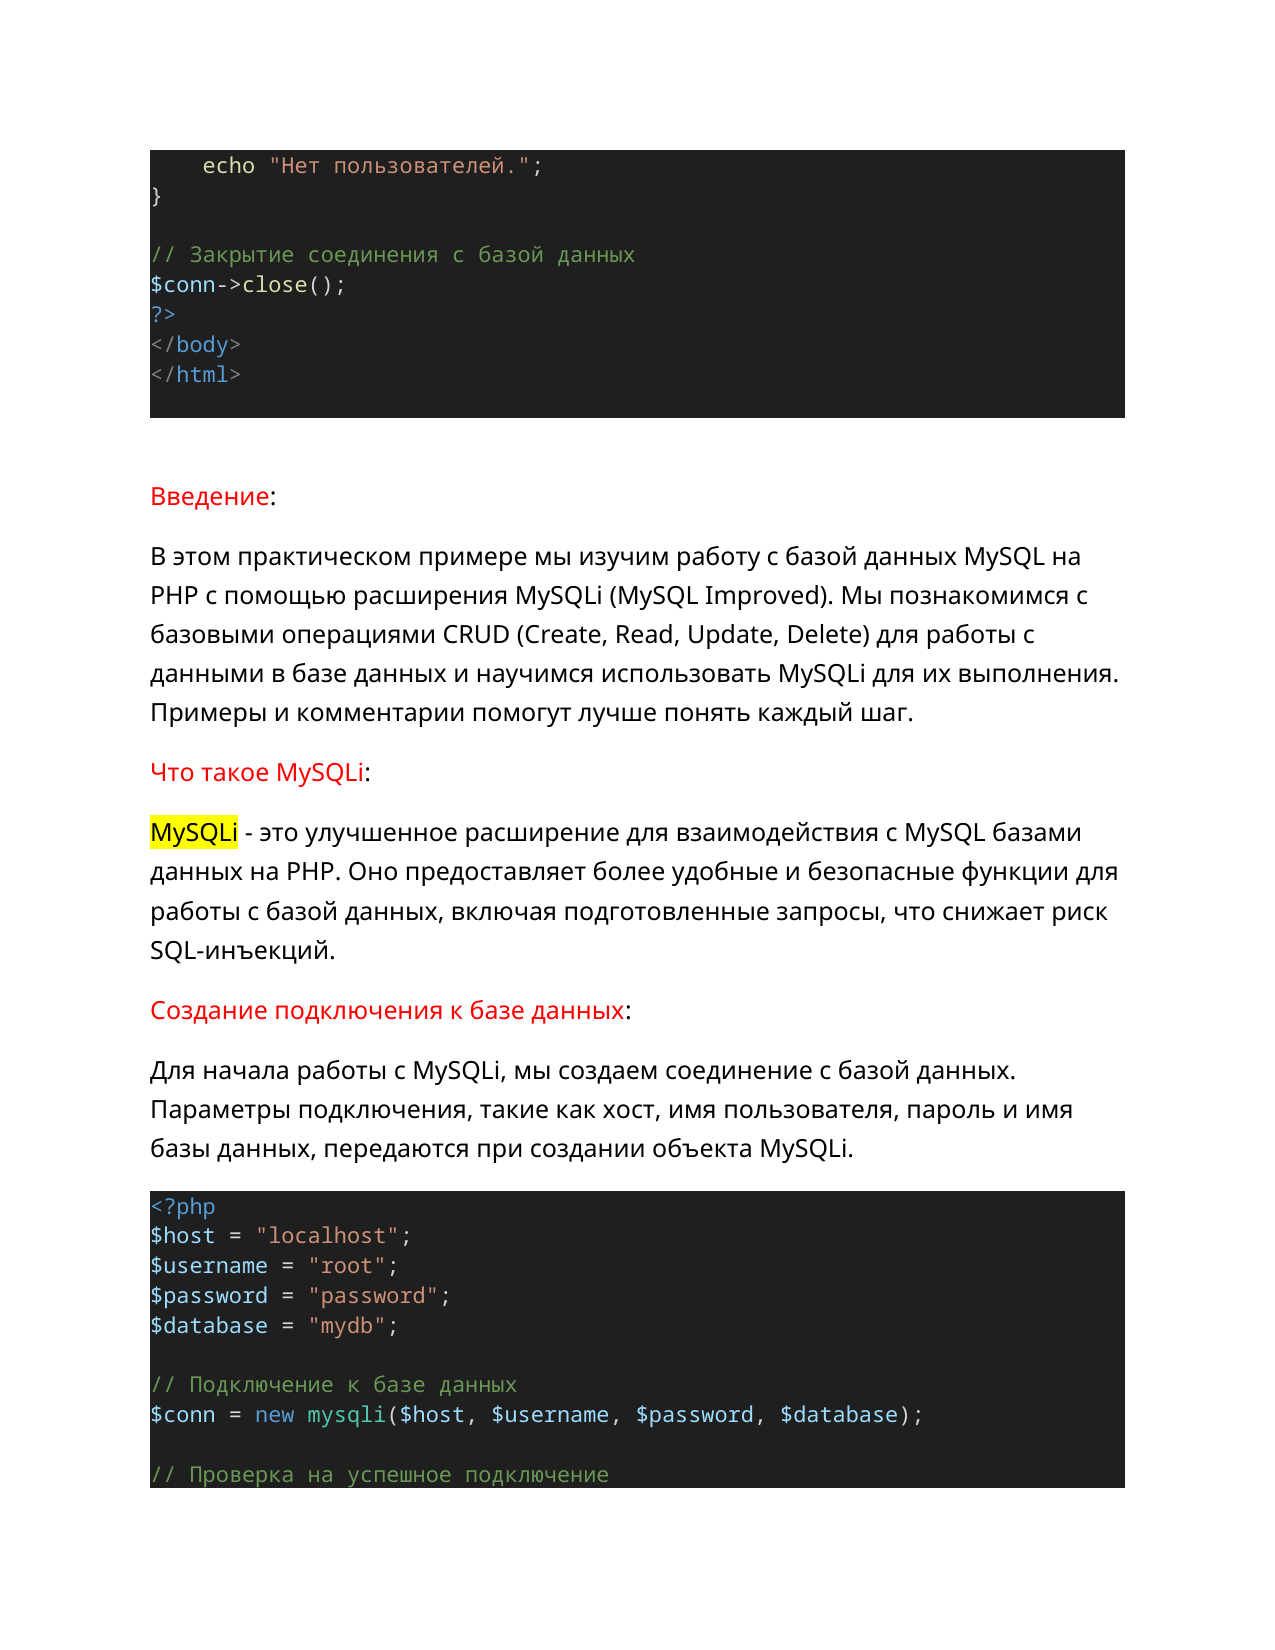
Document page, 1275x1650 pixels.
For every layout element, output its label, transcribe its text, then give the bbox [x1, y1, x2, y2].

text $conn->close(); [150, 269, 1125, 299]
text Для начала работы с MySQLi, мы создаем соединение с базой данных. Параметры подключения, такие как хост, имя пользователя, пароль и имя базы данных, передаются при создании объекта MySQLi. [150, 1052, 1125, 1165]
text // Закрытие соединения с базой данных [150, 239, 1125, 269]
text // Проверка на успешное подключение [150, 1459, 1125, 1488]
text // Подключение к базе данных [150, 1369, 1125, 1399]
text $conn = new mysqli($host, $username, $password, $database); [150, 1399, 1125, 1429]
text $password = "password"; [150, 1280, 1125, 1310]
text <?php [150, 1191, 1125, 1220]
text echo "Нет пользователей."; [150, 150, 1125, 180]
text Что такое MySQLi: [150, 755, 1125, 789]
text $host = "localhost"; [150, 1220, 1125, 1250]
text </html> [150, 358, 1125, 388]
text Введение: [150, 478, 1125, 512]
text MySQLi - это улучшенное расширение для взаимодействия с MySQL базами данных на PHP. Оно предоставляет более удобные и безопасные функции для работы с базой данных, включая подготовленные запросы, что снижает риск SQL-инъекций. [150, 815, 1125, 966]
text } [150, 180, 1125, 209]
text $database = "mydb"; [150, 1310, 1125, 1339]
text </body> [150, 329, 1125, 358]
text $username = "root"; [150, 1250, 1125, 1280]
text Создание подключения к базе данных: [150, 992, 1125, 1026]
text В этом практическом примере мы изучим работу с базой данных MySQL на PHP с помощью расширения MySQLi (MySQL Improved). Мы познакомимся с базовыми операциями CRUD (Create, Read, Update, Delete) для работы с данными в базе данных и научимся использовать MySQLi для их выполнения. Примеры и комментарии помогут лучше понять каждый шаг. [150, 538, 1125, 729]
text ?> [150, 299, 1125, 329]
